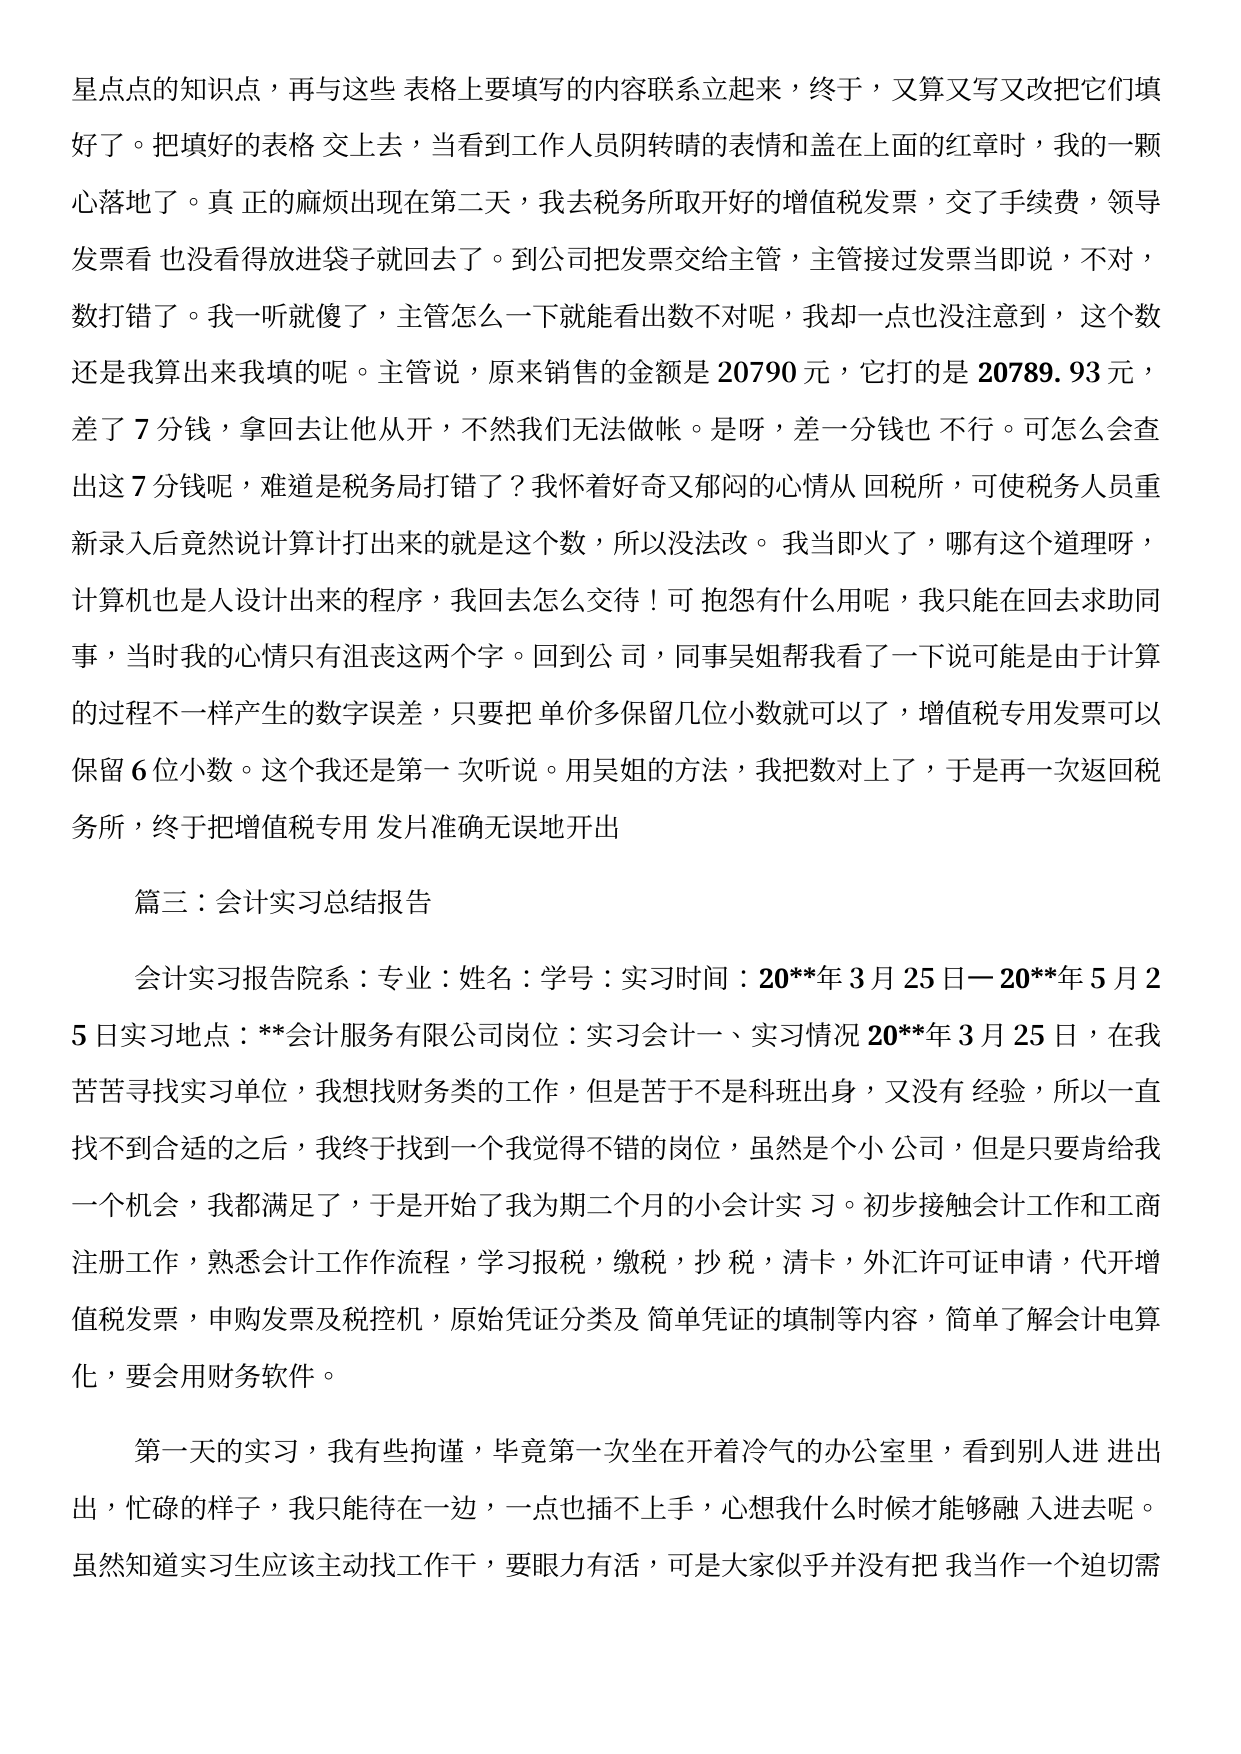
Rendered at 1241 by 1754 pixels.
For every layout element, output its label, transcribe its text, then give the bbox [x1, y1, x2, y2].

text 篇三：会计实习总结报告 [71, 867, 1163, 924]
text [71, 1416, 1163, 1586]
text 会计实习报告院系：专业：姓名：学号：实习时间：20**年3月25日一20**年5 月25日实习地点：**会计服务有限公司岗位：实习会计一、实习情况20**年3月25 日，在我苦苦寻找实习单位，我想找财务类的工作，但是苦于不是科班出身，又没有 经验，所以一直找不到合适的之后，我终于找到一个我觉得不错的岗位，虽然是个小 公司，但是只要肯给我一个机会，我都满足了，于是开始了我为期二个月的小会计实 习。初步接触会计工作和工商注册工作，熟悉会计工作作流程，学习报税，缴税，抄 税，清卡，外汇许可证申请，代开增值税发票，申购发票及税控机，原始凭证分类及 简单凭证的填制等内容，简单了解会计电算化，要会用财务软件。 [71, 943, 1163, 1398]
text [71, 54, 1163, 848]
